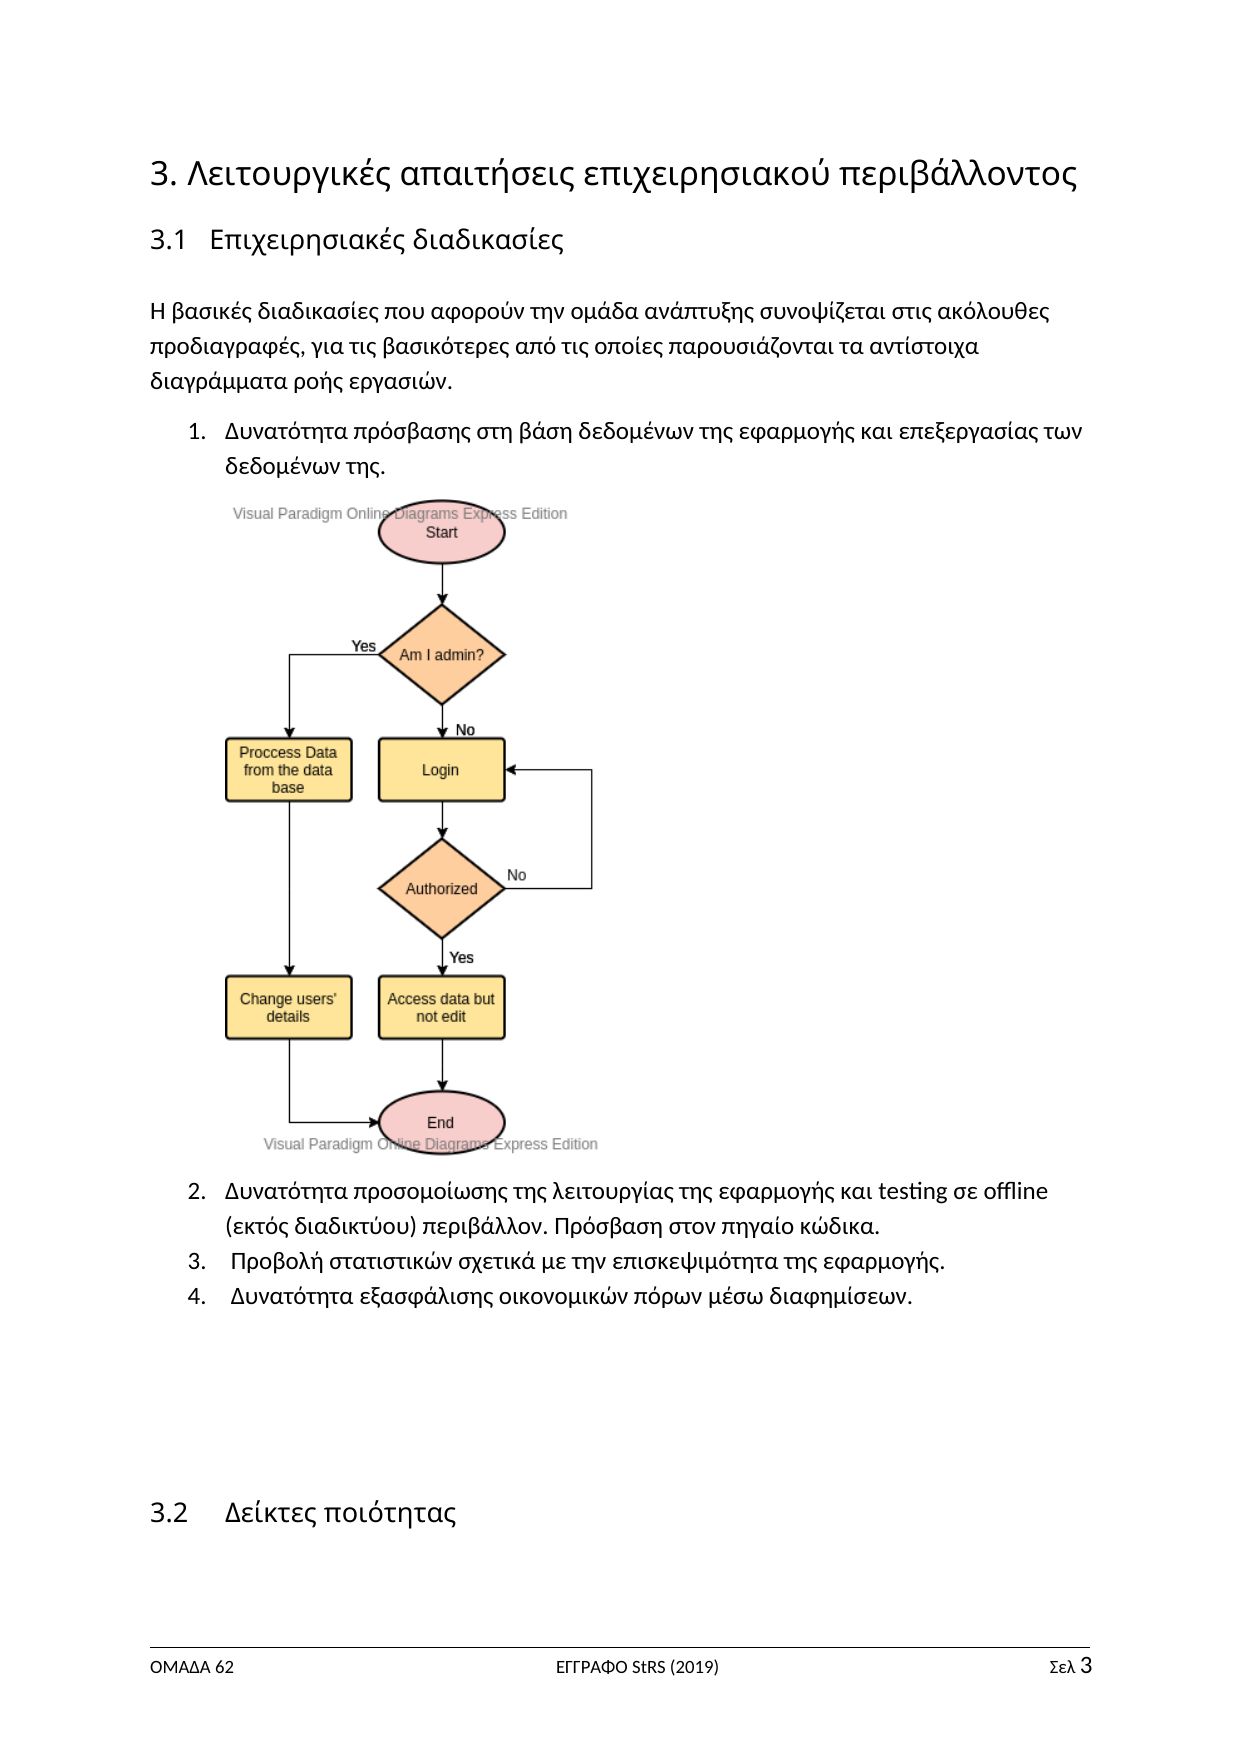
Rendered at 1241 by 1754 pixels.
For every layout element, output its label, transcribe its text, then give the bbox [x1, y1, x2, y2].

text Η βασικές διαδικασίες που αφορούν την ομάδα ανάπτυξης συνοψίζεται στις ακόλουθες προδιαγραφές, για τις βασικότερες από τις οποίες παρουσιάζονται τα αντίστοιχα διαγράμματα ροής εργασιών. [150, 295, 1090, 396]
list Προβολή στατιστικών σχετικά με την επισκεψιμότητα της εφαρμογής. [187, 1246, 1090, 1276]
list Δυνατότητα εξασφάλισης οικονομικών πόρων μέσω διαφημίσεων. [187, 1281, 1090, 1311]
list Δυνατότητα πρόσβασης στη βάση δεδομένων της εφαρμογής και επεξεργασίας των δεδομένων της. [187, 415, 1090, 480]
subtitle 3.1 Επιχειρησιακές διαδικασίες [150, 220, 1090, 257]
picture [225, 499, 605, 1157]
subtitle 3.2 Δείκτες ποιότητας [150, 1494, 1090, 1531]
list Δυνατότητα προσομοίωσης της λειτουργίας της εφαρμογής και testing σε offline (εκτός διαδικτύου) περιβάλλον. Πρόσβαση στον πηγαίο κώδικα. [187, 1176, 1090, 1241]
subtitle Λειτουργικές απαιτήσεις επιχειρησιακού περιβάλλοντος [150, 150, 1090, 195]
